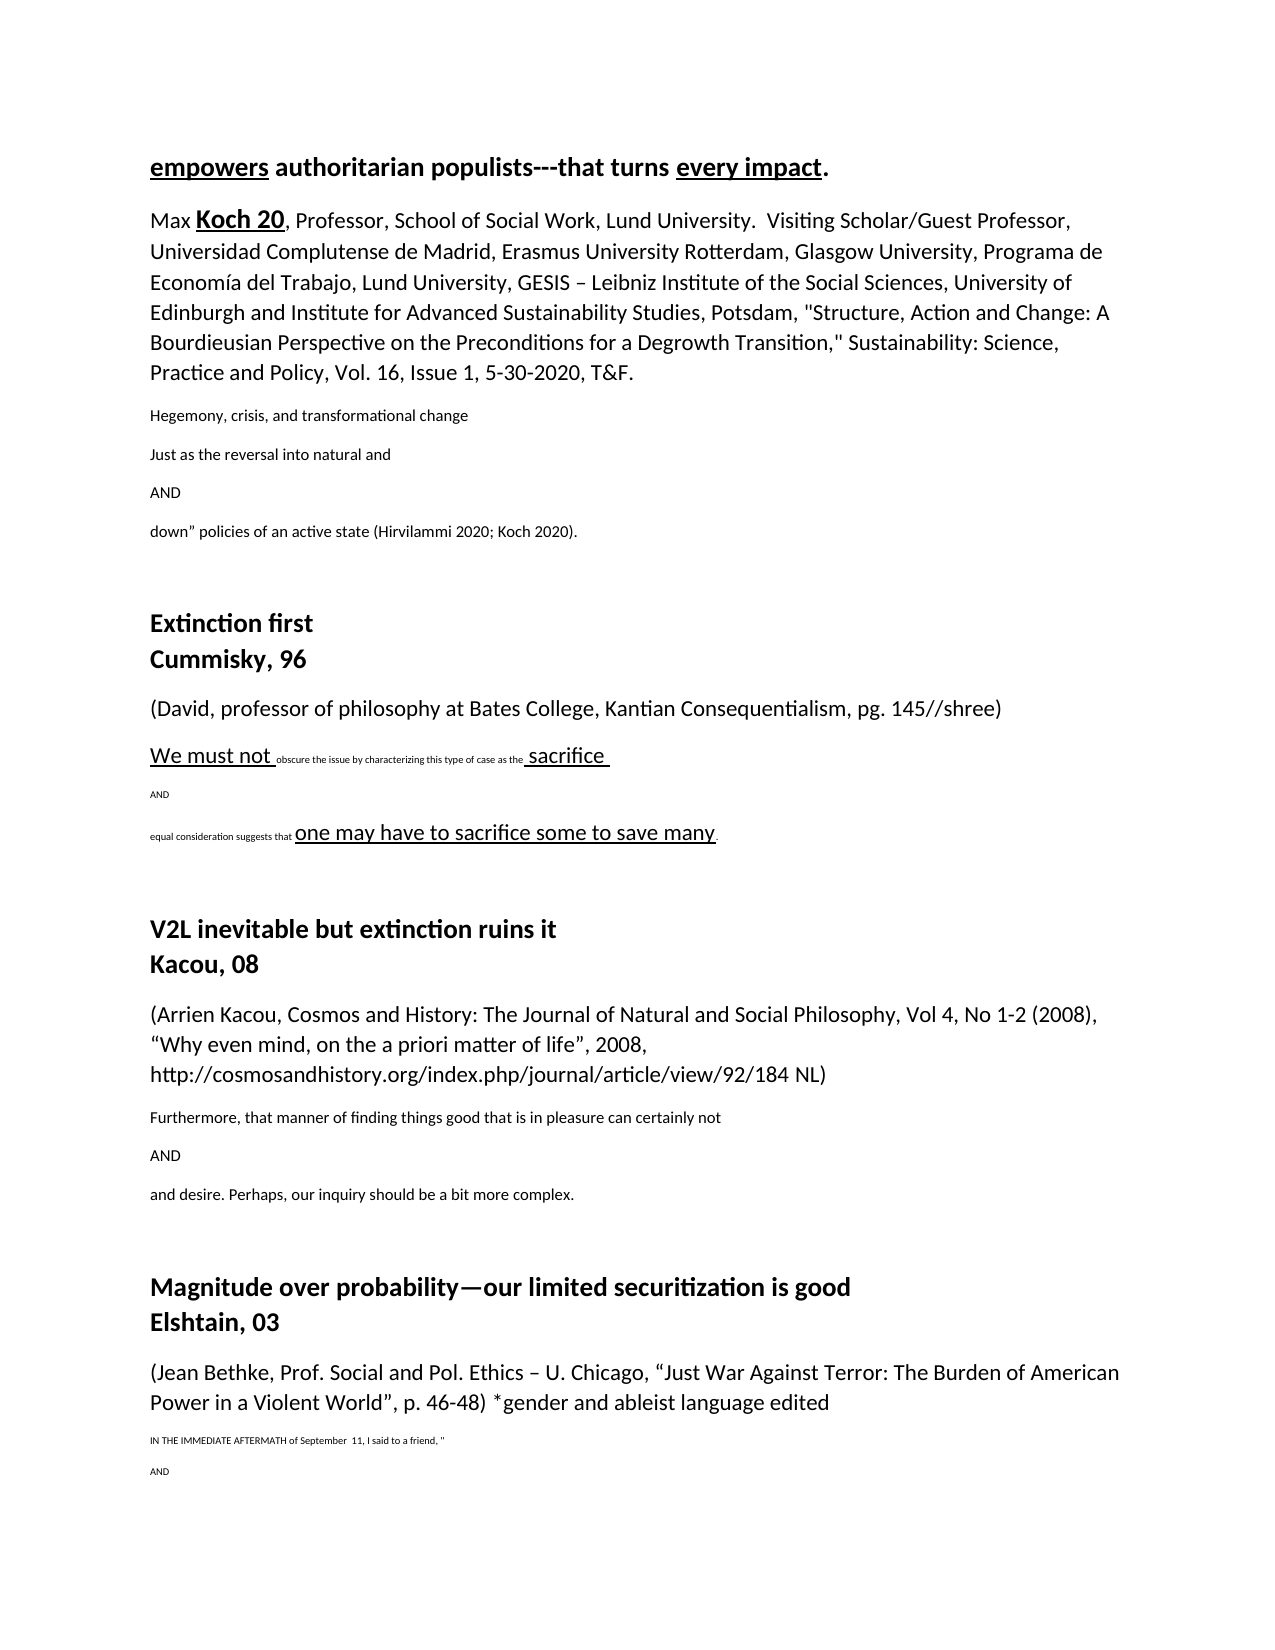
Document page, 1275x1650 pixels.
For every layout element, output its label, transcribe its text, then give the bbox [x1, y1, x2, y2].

text AND [150, 788, 1125, 801]
text We must not obscure the issue by characterizing this type of case as the sacrifice [150, 741, 1125, 769]
text Elshtain, 03 [150, 1305, 1125, 1338]
text (David, professor of philosophy at Bates College, Kantian Consequentialism, pg. 145//shree) [150, 694, 1125, 722]
text Hegemony, crisis, and transformational change [150, 405, 1125, 426]
text Furthermore, that manner of finding things good that is in pleasure can certainly not [150, 1107, 1125, 1127]
text down” policies of an active state (Hirvilammi 2020; Koch 2020). [150, 521, 1125, 541]
text Cummisky, 96 [150, 642, 1125, 675]
text AND [150, 1146, 1125, 1166]
subtitle Extinction first [150, 606, 1125, 639]
text empowers authoritarian populists---that turns every impact. [150, 150, 1125, 183]
text (Jean Bethke, Prof. Social and Pol. Ethics – U. Chicago, “Just War Against Terror: The Burden of American Power in a Violent World”, p. 46-48) *gender and ableist language edited [150, 1358, 1125, 1416]
text and desire. Perhaps, our inquiry should be a bit more complex. [150, 1184, 1125, 1204]
text (Arrien Kacou, Cosmos and History: The Journal of Natural and Social Philosophy, Vol 4, No 1-2 (2008), “Why even mind, on the a priori matter of life”, 2008, http://cosmosandhistory.org/index.php/journal/article/view/92/184 NL) [150, 1000, 1125, 1088]
text Kacou, 08 [150, 948, 1125, 981]
subtitle V2L inevitable but extinction ruins it [150, 912, 1125, 945]
subtitle Magnitude over probability—our limited securitization is good [150, 1270, 1125, 1303]
text Just as the reversal into natural and [150, 444, 1125, 464]
text AND [150, 482, 1125, 503]
text AND [150, 1465, 1125, 1478]
text equal consideration suggests that one may have to sacrifice some to save many. [150, 818, 1125, 846]
text Max Koch 20, Professor, School of Social Work, Lund University. Visiting Scholar/Guest Professor, Universidad Complutense de Madrid, Erasmus University Rotterdam, Glasgow University, Programa de Economía del Trabajo, Lund University, GESIS – Leibniz Institute of the Social Sciences, University of Edinburgh and Institute for Advanced Sustainability Studies, Potsdam, "Structure, Action and Change: A Bourdieusian Perspective on the Preconditions for a Degrowth Transition," Sustainability: Science, Practice and Policy, Vol. 16, Issue 1, 5-30-2020, T&F. [150, 202, 1125, 386]
